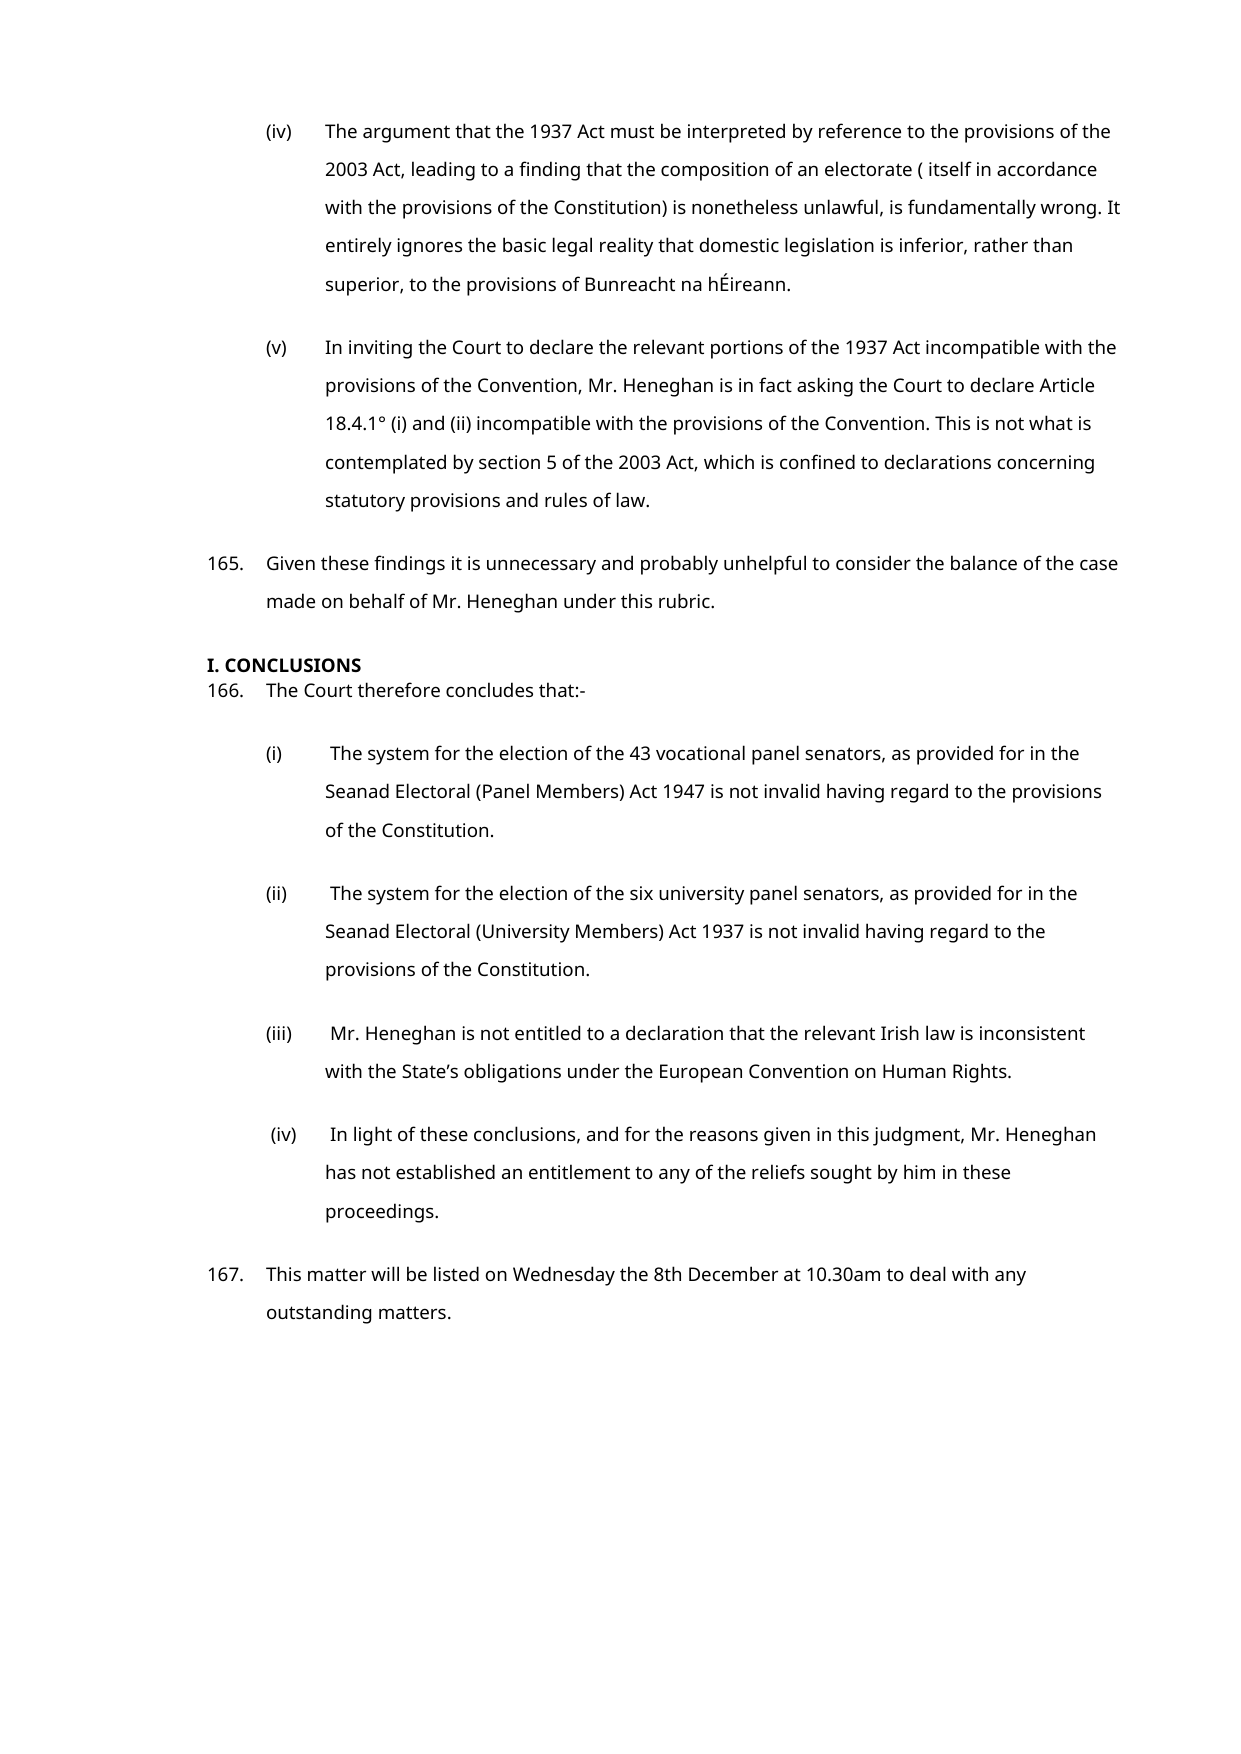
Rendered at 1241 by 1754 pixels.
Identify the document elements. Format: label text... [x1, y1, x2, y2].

text 166. The Court therefore concludes that:- [207, 677, 1122, 703]
subtitle I. CONCLUSIONS [207, 652, 1122, 677]
text (ii) The system for the election of the six university panel senators, as provided for in the Seanad Electoral (University Members) Act 1937 is not invalid having regard to the provisions of the Constitution. [266, 880, 1122, 982]
text (v) In inviting the Court to declare the relevant portions of the 1937 Act incompatible with the provisions of the Convention, Mr. Heneghan is in fact asking the Court to declare Article 18.4.1° (i) and (ii) incompatible with the provisions of the Convention. This is not what is contemplated by section 5 of the 2003 Act, which is confined to declarations concerning statutory provisions and rules of law. [266, 334, 1122, 513]
text (iv) The argument that the 1937 Act must be interpreted by reference to the provisions of the 2003 Act, leading to a finding that the composition of an electorate ( itself in accordance with the provisions of the Constitution) is nonetheless unlawful, is fundamentally wrong. It entirely ignores the basic legal reality that domestic legislation is inferior, rather than superior, to the provisions of Bunreacht na hÉireann. [266, 118, 1122, 297]
text (i) The system for the election of the 43 vocational panel senators, as provided for in the Seanad Electoral (Panel Members) Act 1947 is not invalid having regard to the provisions of the Constitution. [266, 741, 1122, 843]
text 167. This matter will be listed on Wednesday the 8th December at 10.30am to deal with any outstanding matters. [207, 1261, 1122, 1325]
text 165. Given these findings it is unnecessary and probably unhelpful to consider the balance of the case made on behalf of Mr. Heneghan under this rubric. [207, 550, 1122, 614]
text (iii) Mr. Heneghan is not entitled to a declaration that the relevant Irish law is inconsistent with the State’s obligations under the European Convention on Human Rights. [266, 1020, 1122, 1084]
text (iv) In light of these conclusions, and for the reasons given in this judgment, Mr. Heneghan has not established an entitlement to any of the reliefs sought by him in these proceedings. [266, 1121, 1122, 1223]
